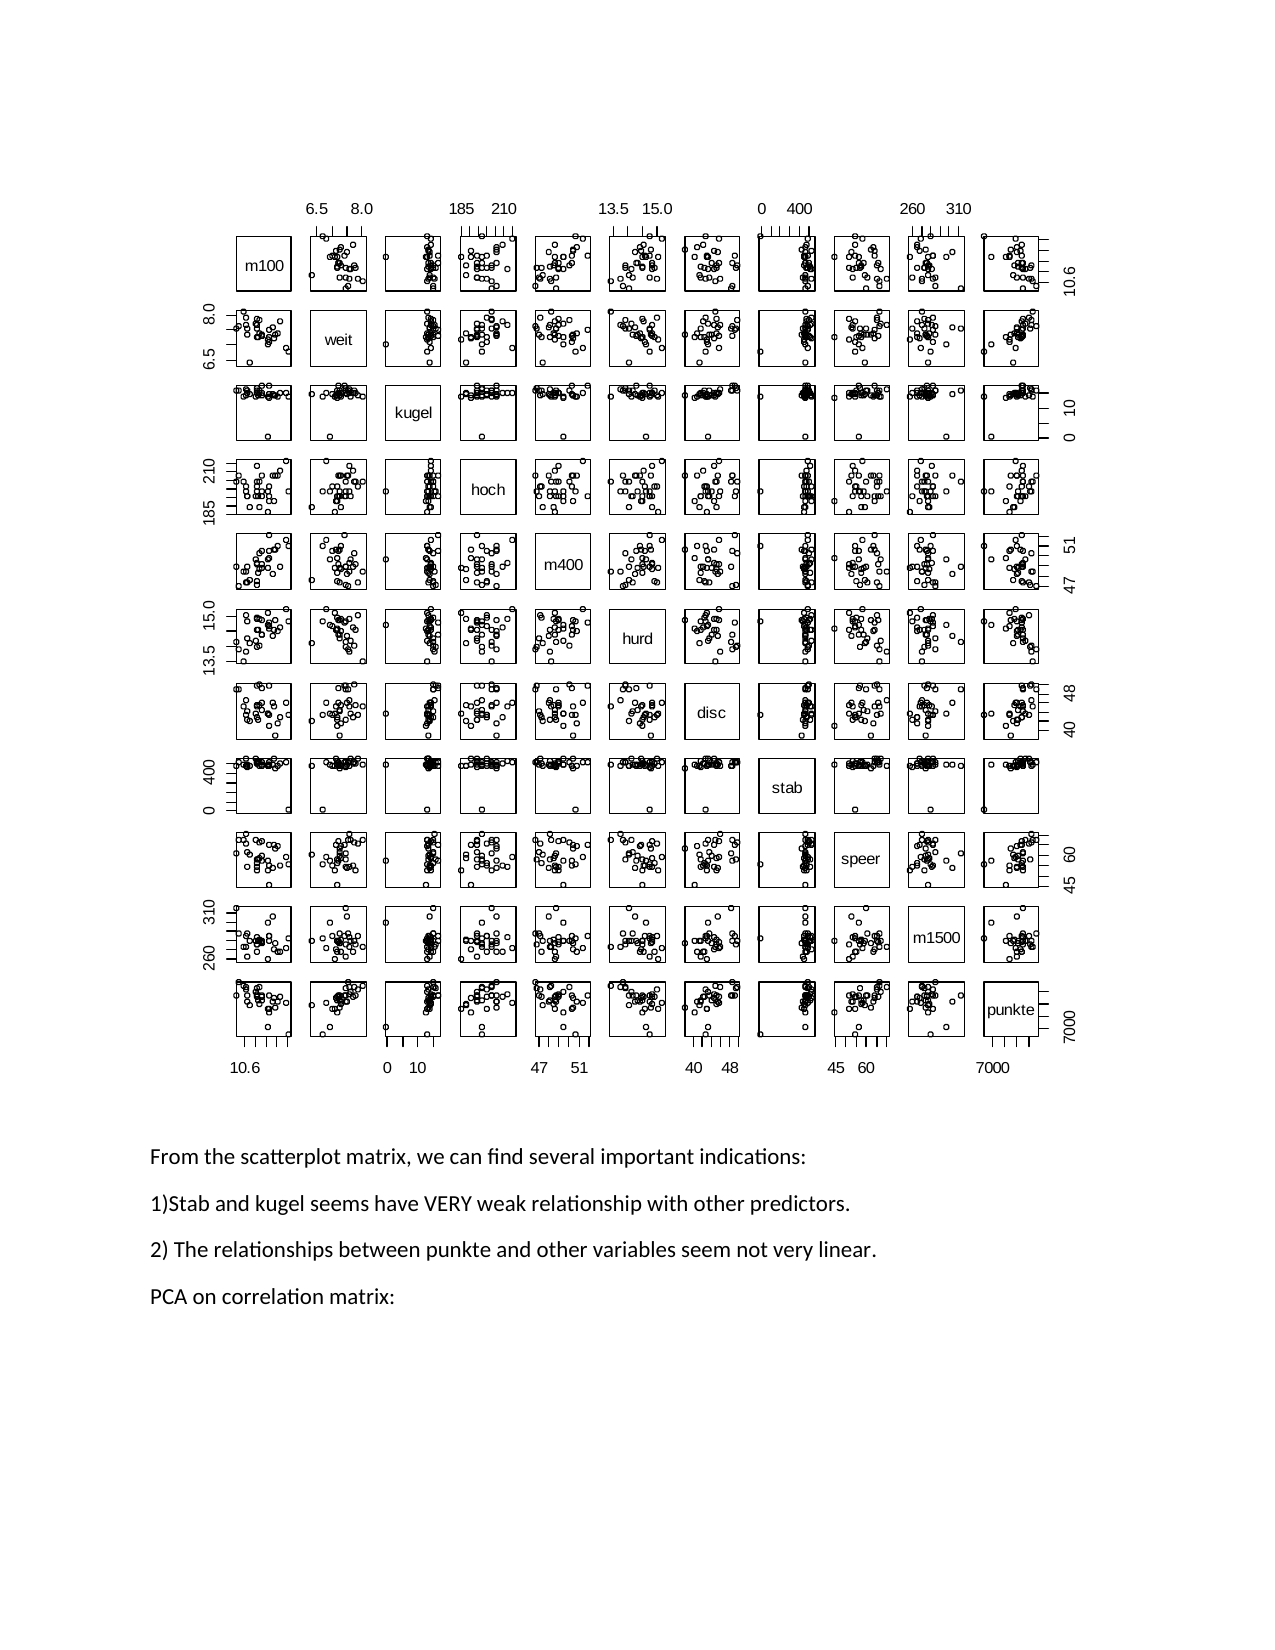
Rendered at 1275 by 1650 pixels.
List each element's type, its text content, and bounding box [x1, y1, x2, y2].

text 1)Stab and kugel seems have VERY weak relationship with other predictors. [150, 1189, 1125, 1217]
text From the scatterplot matrix, we can find several important indications: [150, 1142, 1125, 1170]
text PCA on correlation matrix: [150, 1282, 1125, 1311]
text 2) The relationships between punkte and other variables seem not very linear. [150, 1236, 1125, 1264]
